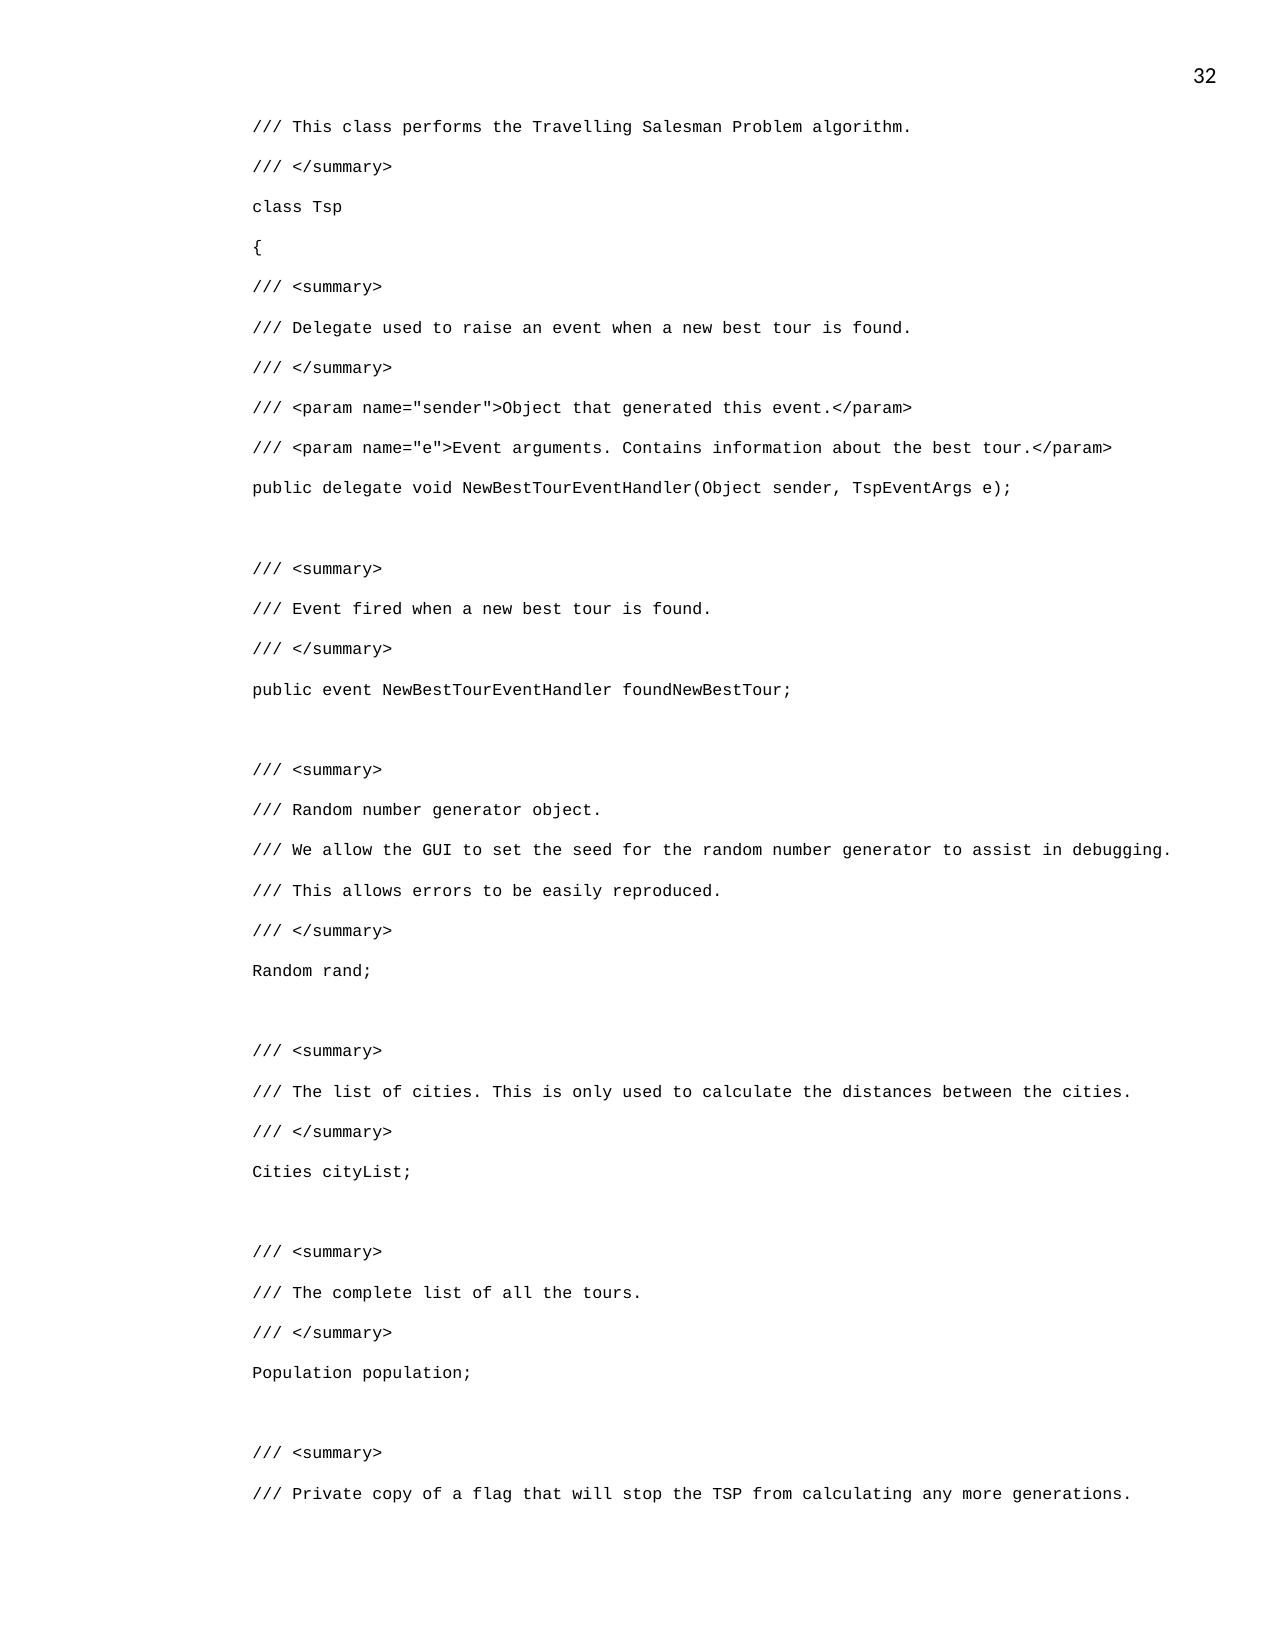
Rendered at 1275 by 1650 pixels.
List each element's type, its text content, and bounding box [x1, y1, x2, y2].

text /// Private copy of a flag that will stop the TSP from calculating any more generations. [177, 1485, 1216, 1504]
text public delegate void NewBestTourEventHandler(Object sender, TspEventArgs e); [177, 480, 1216, 499]
text Population population; [177, 1364, 1216, 1383]
text /// <summary> [177, 761, 1216, 780]
text /// </summary> [177, 1123, 1216, 1142]
text { [177, 239, 1216, 258]
text /// Event fired when a new best tour is found. [177, 601, 1216, 619]
text class Tsp [177, 198, 1216, 217]
text /// <param name="e">Event arguments. Contains information about the best tour.</param> [177, 440, 1216, 459]
text /// </summary> [177, 158, 1216, 177]
text /// The list of cities. This is only used to calculate the distances between the cities. [177, 1083, 1216, 1102]
text /// <summary> [177, 1043, 1216, 1062]
text /// </summary> [177, 359, 1216, 378]
text /// <param name="sender">Object that generated this event.</param> [177, 399, 1216, 418]
text Random rand; [177, 962, 1216, 981]
text /// This class performs the Travelling Salesman Problem algorithm. [177, 118, 1216, 137]
text /// The complete list of all the tours. [177, 1284, 1216, 1303]
text /// This allows errors to be easily reproduced. [177, 882, 1216, 901]
text Cities cityList; [177, 1163, 1216, 1182]
text /// Random number generator object. [177, 802, 1216, 821]
text /// </summary> [177, 922, 1216, 941]
text /// <summary> [177, 1244, 1216, 1263]
text public event NewBestTourEventHandler foundNewBestTour; [177, 681, 1216, 700]
text /// </summary> [177, 641, 1216, 660]
text /// </summary> [177, 1324, 1216, 1343]
text /// <summary> [177, 1445, 1216, 1464]
text /// <summary> [177, 279, 1216, 298]
text /// Delegate used to raise an event when a new best tour is found. [177, 319, 1216, 338]
text /// We allow the GUI to set the seed for the random number generator to assist in debugging. [177, 842, 1216, 861]
text /// <summary> [177, 560, 1216, 579]
